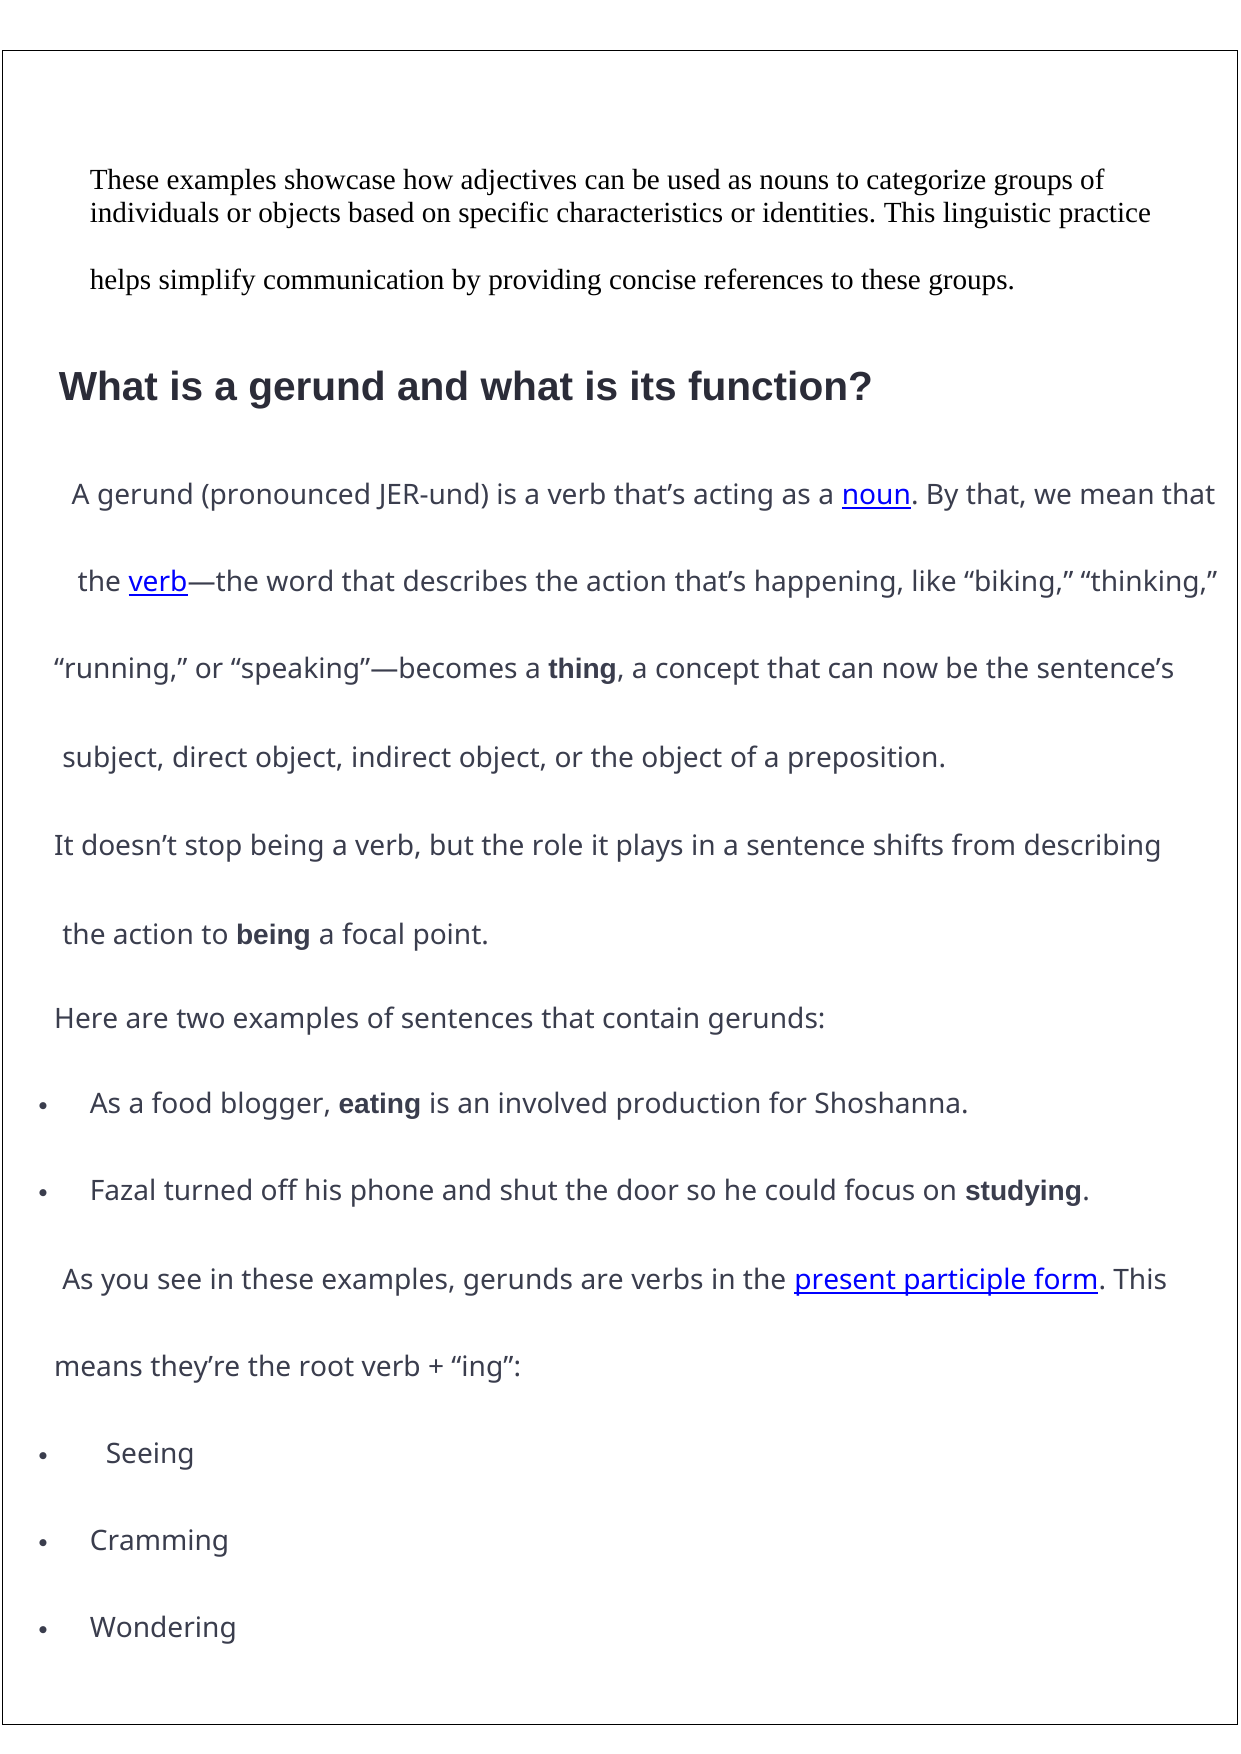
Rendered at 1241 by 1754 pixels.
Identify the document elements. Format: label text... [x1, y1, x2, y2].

list Fazal turned off his phone and shut the door so he could focus on studying. [39, 1171, 1237, 1209]
text A gerund (pronounced JER-und) is a verb that’s acting as a noun. By that, we mean that [71, 474, 1237, 513]
text As you see in these examples, gerunds are verbs in the present participle form. This [62, 1259, 1237, 1298]
text means they’re the root verb + “ing”: [54, 1346, 1237, 1385]
text It doesn’t stop being a verb, but the role it plays in a sentence shifts from describing the action to being a focal point. [54, 826, 1179, 952]
list Cramming [39, 1520, 1237, 1559]
text helps simplify communication by providing concise references to these groups. [89, 262, 1237, 296]
text Here are two examples of sentences that contain gerunds: [54, 1003, 1237, 1035]
list As a food blogger, eating is an involved production for Shoshanna. [39, 1084, 1237, 1122]
text the verb—the word that describes the action that’s happening, like “biking,” “thinking,” [77, 561, 1237, 600]
list Seeing [39, 1433, 1237, 1472]
text “running,” or “speaking”—becomes a thing, a concept that can now be the sentence’s subject, direct object, indirect object, or the object of a preposition. [54, 648, 1179, 775]
text These examples showcase how adjectives can be used as nouns to categorize groups of individuals or objects based on specific characteristics or identities. This linguistic practice [89, 162, 1179, 229]
subtitle What is a gerund and what is its function? [58, 363, 1237, 409]
list Wondering [39, 1607, 1237, 1646]
